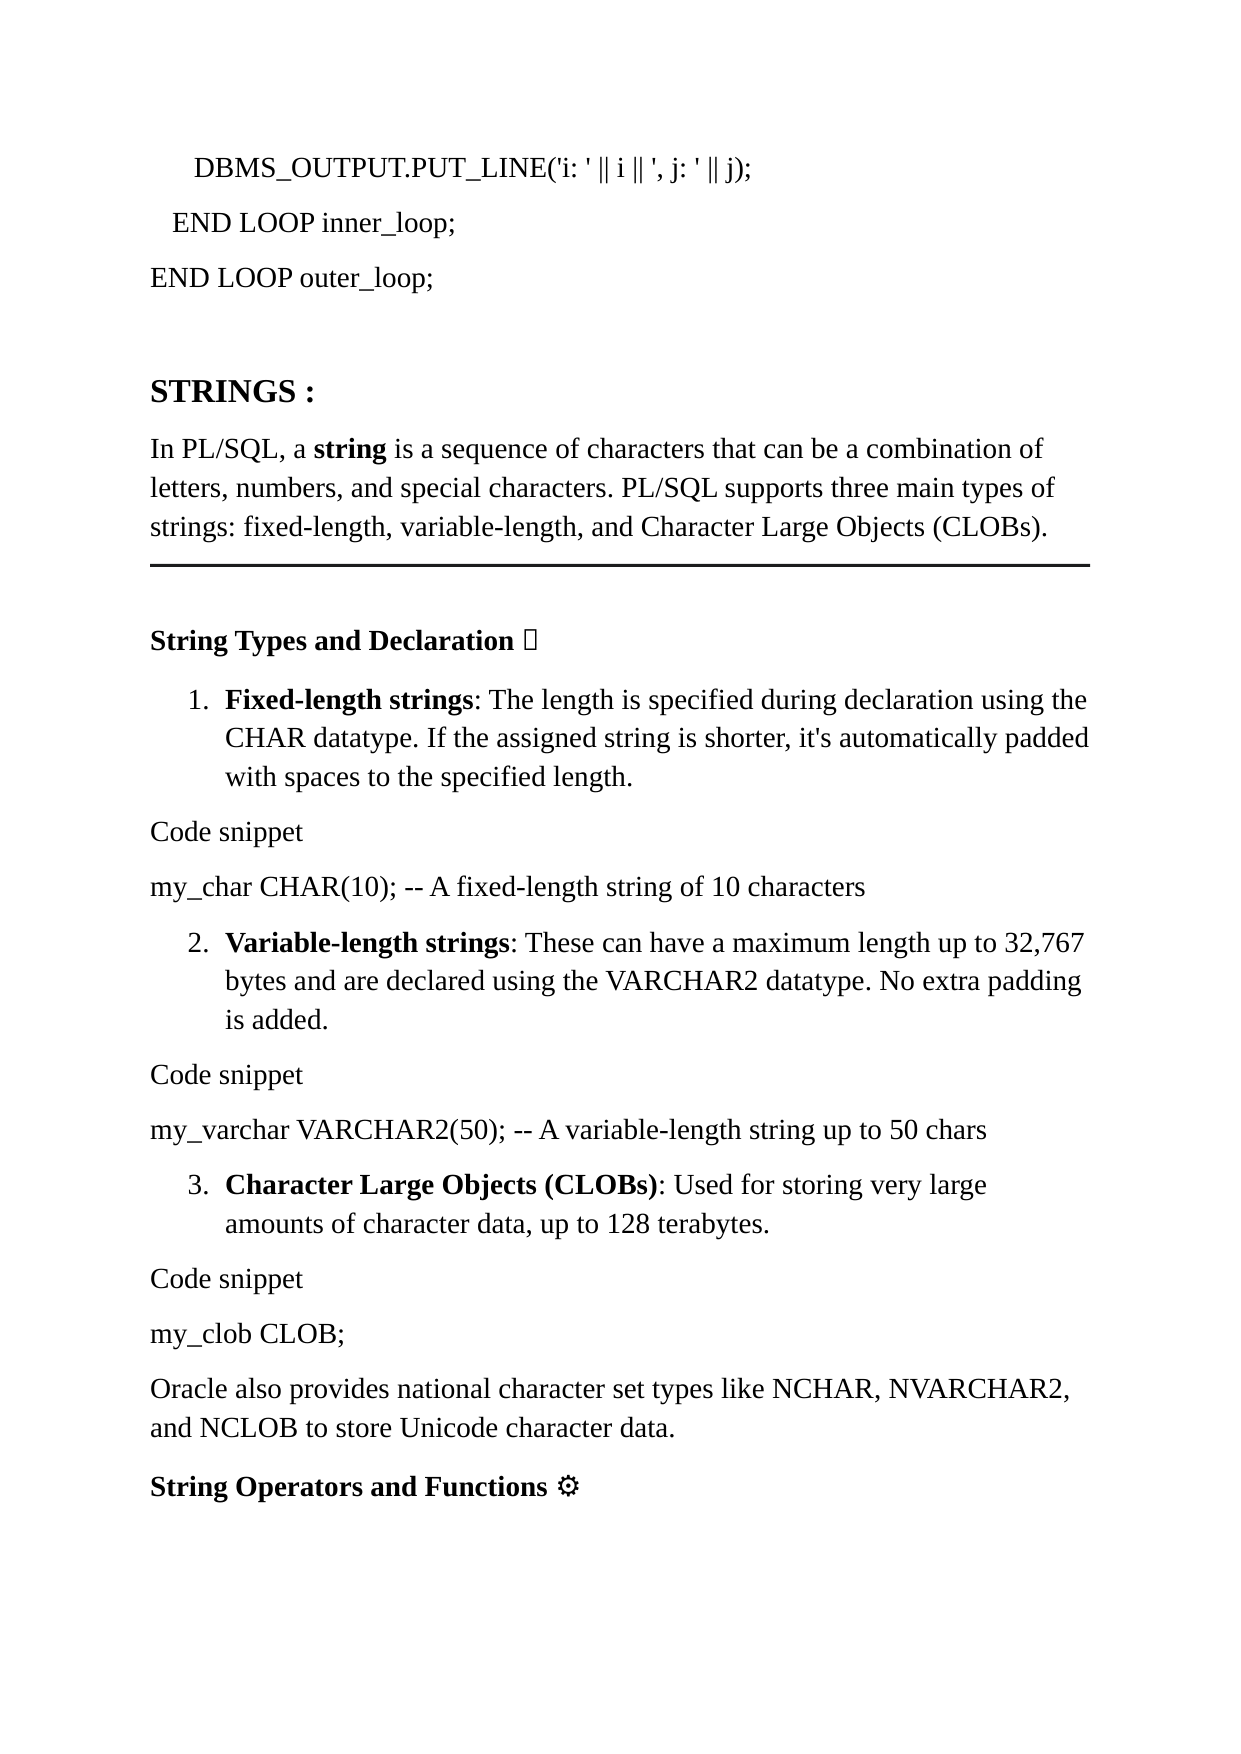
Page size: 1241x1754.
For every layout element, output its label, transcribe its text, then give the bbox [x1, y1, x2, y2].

text my_clob CLOB; [150, 1316, 1090, 1350]
list Variable-length strings: These can have a maximum length up to 32,767 bytes and are declared using the VARCHAR2 datatype. No extra padding is added. [187, 925, 1090, 1035]
text my_varchar VARCHAR2(50); -- A variable-length string up to 50 chars [150, 1112, 1090, 1146]
list Character Large Objects (CLOBs): Used for storing very large amounts of character data, up to 128 terabytes. [187, 1167, 1090, 1239]
text Code snippet [150, 1261, 1090, 1295]
text Code snippet [150, 814, 1090, 848]
text Code snippet [150, 1057, 1090, 1091]
list Fixed-length strings: The length is specified during declaration using the CHAR datatype. If the assigned string is shorter, it's automatically padded with spaces to the specified length. [187, 682, 1090, 793]
text DBMS_OUTPUT.PUT_LINE('i: ' || i || ', j: ' || j); [150, 150, 1090, 183]
text my_char CHAR(10); -- A fixed-length string of 10 characters [150, 869, 1090, 903]
text In PL/SQL, a string is a sequence of characters that can be a combination of letters, numbers, and special characters. PL/SQL supports three main types of strings: fixed-length, variable-length, and Character Large Objects (CLOBs). [150, 432, 1090, 542]
text END LOOP inner_loop; [150, 205, 1090, 239]
text Oracle also provides national character set types like NCHAR, NVARCHAR2, and NCLOB to store Unicode character data. [150, 1372, 1090, 1444]
text END LOOP outer_loop; [150, 260, 1090, 294]
text STRINGS : [150, 371, 1090, 409]
text String Operators and Functions ⚙️ [150, 1465, 1090, 1505]
text String Types and Declaration 📝 [150, 620, 1090, 659]
